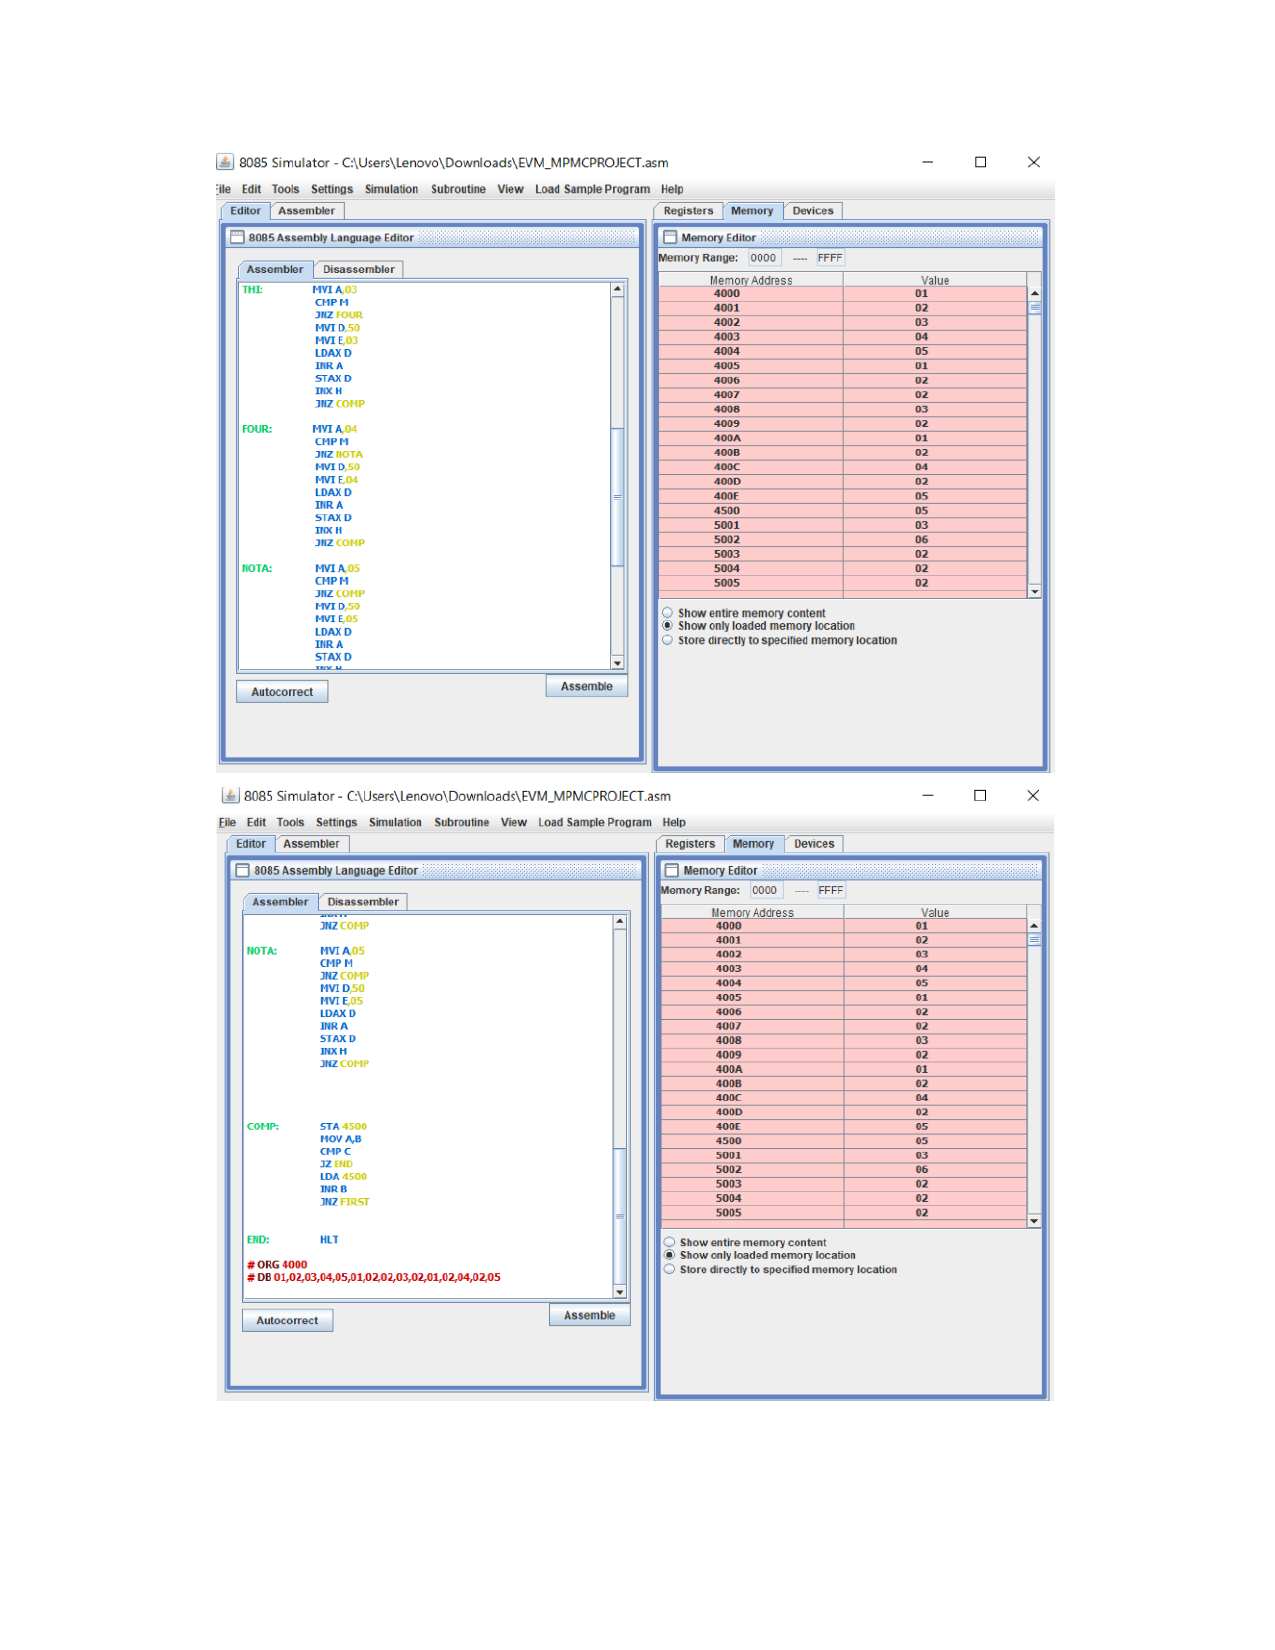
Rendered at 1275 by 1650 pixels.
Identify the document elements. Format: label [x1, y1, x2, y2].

picture [216, 150, 1055, 773]
picture [216, 787, 1055, 1401]
